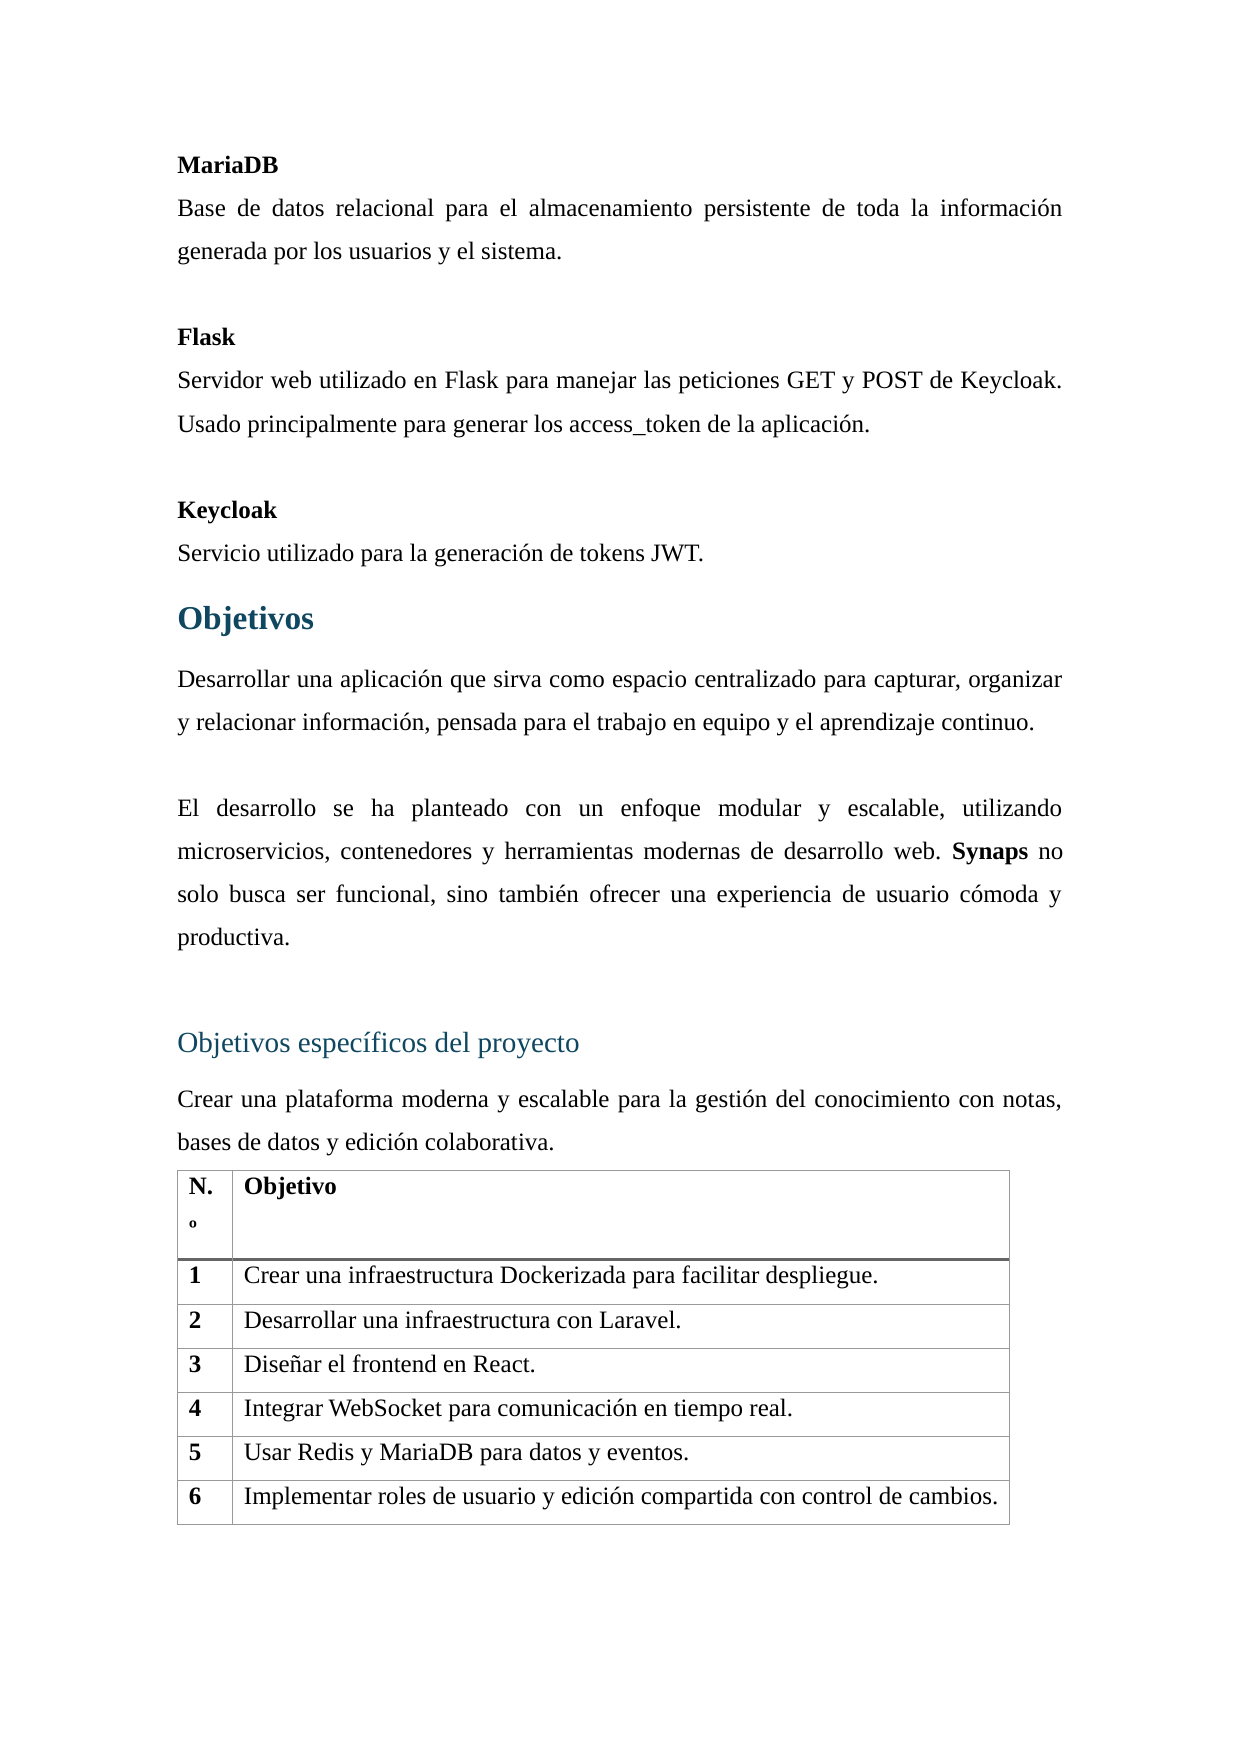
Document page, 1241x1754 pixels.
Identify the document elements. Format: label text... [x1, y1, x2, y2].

text Keycloak [177, 495, 1063, 524]
table_cell Usar Redis y MariaDB para datos y eventos. [233, 1437, 1009, 1480]
text Desarrollar una aplicación que sirva como espacio centralizado para capturar, organizar y relacionar información, pensada para el trabajo en equipo y el aprendizaje continuo. [177, 664, 1063, 736]
text Servicio utilizado para la generación de tokens JWT. [177, 538, 1063, 567]
table_cell Diseñar el frontend en React. [233, 1349, 1009, 1392]
text Servidor web utilizado en Flask para manejar las peticiones GET y POST de Keycloak. Usado principalmente para generar los access_token de la aplicación. [177, 366, 1063, 437]
table_cell Desarrollar una infraestructura con Laravel. [233, 1305, 1009, 1348]
table_cell Implementar roles de usuario y edición compartida con control de cambios. [233, 1481, 1009, 1524]
table_cell Integrar WebSocket para comunicación en tiempo real. [233, 1393, 1009, 1436]
table_cell 1 [178, 1261, 232, 1304]
table_cell Crear una infraestructura Dockerizada para facilitar despliegue. [233, 1261, 1009, 1304]
subtitle Objetivos específicos del proyecto [177, 1025, 1063, 1059]
text Base de datos relacional para el almacenamiento persistente de toda la información generada por los usuarios y el sistema. [177, 193, 1063, 265]
table_cell 5 [178, 1437, 232, 1480]
text Crear una plataforma moderna y escalable para la gestión del conocimiento con notas, bases de datos y edición colaborativa. [177, 1084, 1063, 1156]
table_header N.º [178, 1171, 232, 1257]
table_header Objetivo [233, 1171, 1009, 1257]
table_cell 2 [178, 1305, 232, 1348]
text MariaDB [177, 150, 1063, 179]
text El desarrollo se ha planteado con un enfoque modular y escalable, utilizando microservicios, contenedores y herramientas modernas de desarrollo web. Synaps no solo busca ser funcional, sino también ofrecer una experiencia de usuario cómoda y productiva. [177, 793, 1063, 951]
table_cell 6 [178, 1481, 232, 1524]
table_cell 3 [178, 1349, 232, 1392]
text Flask [177, 322, 1063, 351]
subtitle Objetivos [177, 598, 1063, 636]
table_cell 4 [178, 1393, 232, 1436]
